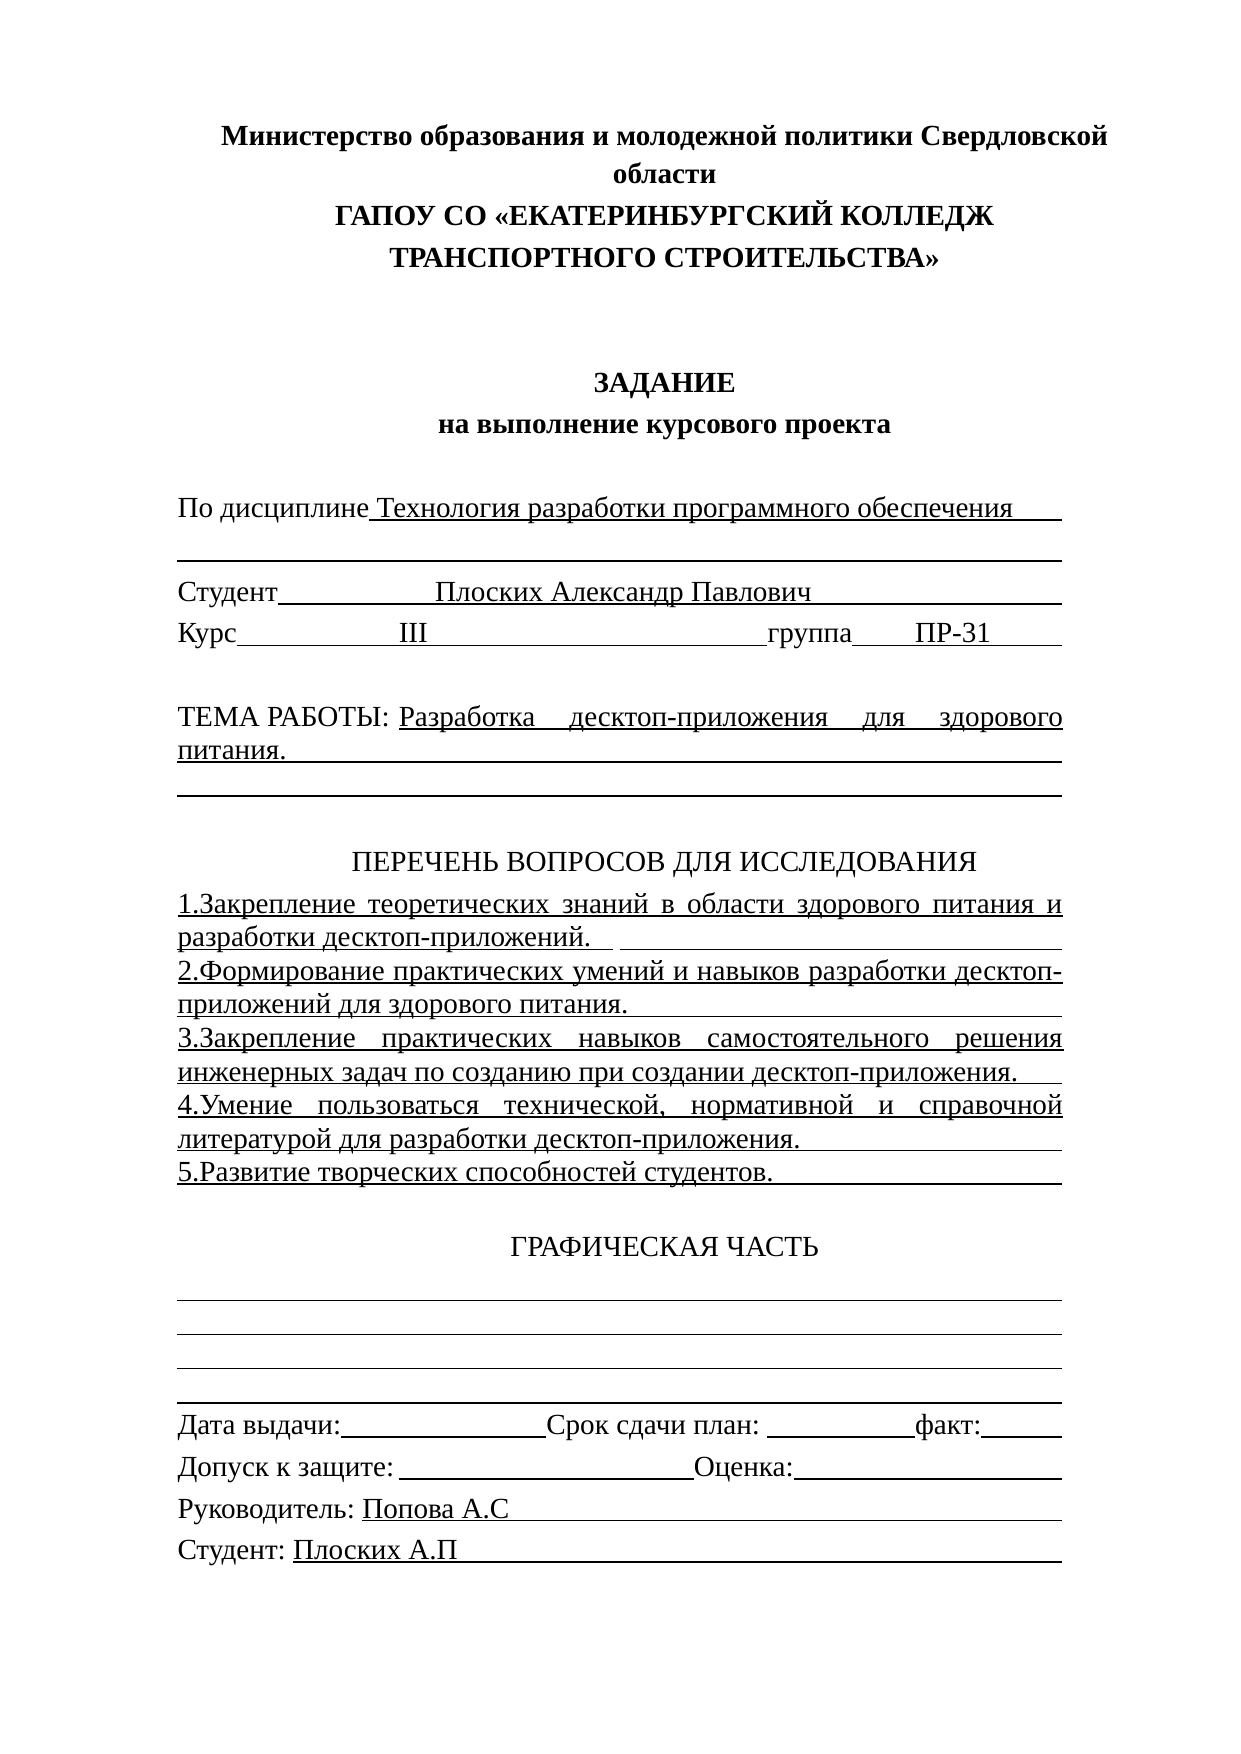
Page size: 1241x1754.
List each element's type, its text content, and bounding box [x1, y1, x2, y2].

text 1.Закрепление теоретических знаний в области здорового питания и разработки десктоп-приложений. [177, 886, 1063, 915]
text ТРАНСПОРТНОГО СТРОИТЕЛЬСТВА» [177, 240, 1152, 273]
text 3.Закрепление практических навыков самостоятельного решения инженерных задач по созданию при создании десктоп-приложения. [177, 1020, 1063, 1049]
text Курс III группа ПР-31 [177, 616, 1152, 649]
text ПЕРЕЧЕНЬ ВОПРОСОВ ДЛЯ ИССЛЕДОВАНИЯ [177, 844, 1152, 878]
text ТЕМА РАБОТЫ: Разработка десктоп-приложения для здорового питания. [177, 699, 1063, 799]
text ЗАДАНИЕ [177, 365, 1152, 398]
text 3.Закрепление практических навыков самостоятельного решения инженерных задач по созданию при создании десктоп-приложения. [177, 1050, 1063, 1087]
text 2.Формирование практических умений и навыков разработки десктоп-приложений для здорового питания. [177, 983, 1063, 1020]
text Студент: Плоских А.П [177, 1532, 1152, 1566]
text 4.Умение пользоваться технической, нормативной и справочной литературой для разработки десктоп-приложения. [177, 1087, 1063, 1116]
text По дисциплине Технология разработки программного обеспечения [177, 490, 1152, 523]
text Студент Плоских Александр Павлович [177, 574, 1152, 607]
text ГРАФИЧЕСКАЯ ЧАСТЬ [177, 1229, 1152, 1263]
text на выполнение курсового проекта [177, 407, 1152, 440]
text 2.Формирование практических умений и навыков разработки десктоп-приложений для здорового питания. [177, 953, 1063, 982]
text Руководитель: Попова А.С [177, 1491, 1152, 1524]
text 4.Умение пользоваться технической, нормативной и справочной литературой для разработки десктоп-приложения. [177, 1117, 1063, 1154]
text 1.Закрепление теоретических знаний в области здорового питания и разработки десктоп-приложений. [177, 916, 1063, 953]
text Дата выдачи: Срок cдачи план: факт: [177, 1407, 1152, 1441]
text 5.Развитие творческих способностей студентов. [177, 1154, 1063, 1188]
text Министерство образования и молодежной политики Свердловской области [177, 118, 1152, 190]
text ГАПОУ СО «ЕКАТЕРИНБУРГСКИЙ КОЛЛЕДЖ [177, 198, 1152, 232]
text Допуск к защите: Оценка: [177, 1449, 1152, 1483]
